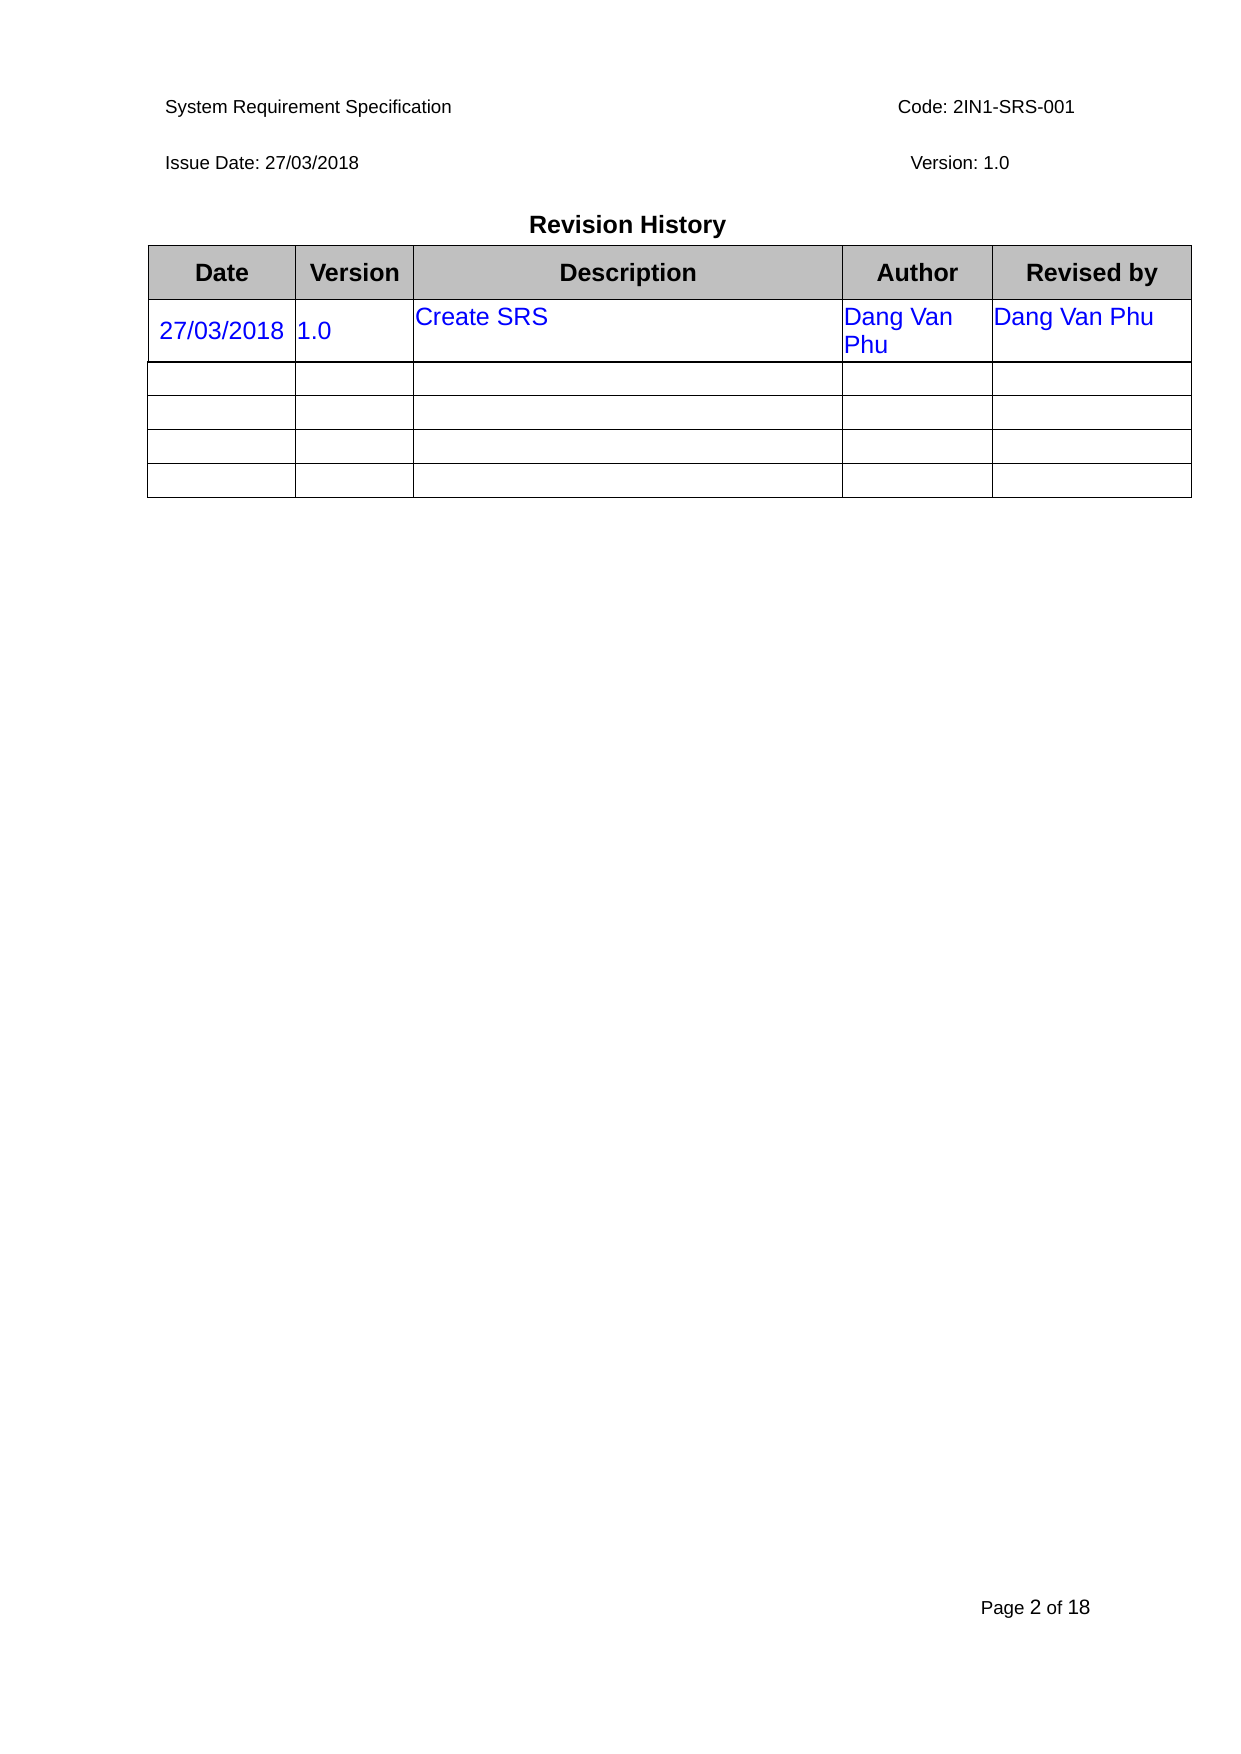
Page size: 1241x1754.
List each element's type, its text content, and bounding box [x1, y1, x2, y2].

table_cell [148, 464, 295, 497]
table_cell [843, 396, 992, 429]
table_header Date [149, 246, 295, 299]
table_cell [414, 363, 842, 395]
table_cell [993, 430, 1191, 463]
table_cell [414, 396, 842, 429]
table_cell [843, 464, 992, 497]
table_header Version [296, 246, 413, 299]
table_cell 27/03/2018 [149, 300, 295, 361]
table_cell Dang Van Phu [993, 300, 1191, 361]
table_header Revised by [993, 246, 1191, 299]
table_cell [843, 363, 992, 395]
table_cell [414, 430, 842, 463]
table_cell [993, 396, 1191, 429]
table_cell [296, 430, 413, 463]
table_cell [296, 396, 413, 429]
table_header Description [414, 246, 842, 299]
table_cell [993, 363, 1191, 395]
table_cell Create SRS [414, 300, 842, 361]
table_header Author [843, 246, 992, 299]
table_cell [148, 396, 295, 429]
table_cell [993, 464, 1191, 497]
table_cell [148, 363, 295, 395]
table_cell Dang Van Phu [843, 300, 992, 361]
table_cell [414, 464, 842, 497]
table_cell [843, 430, 992, 463]
text Revision History [165, 210, 1090, 239]
table_cell [296, 363, 413, 395]
table_cell [296, 464, 413, 497]
table_cell [148, 430, 295, 463]
table_cell 1.0 [296, 300, 413, 361]
